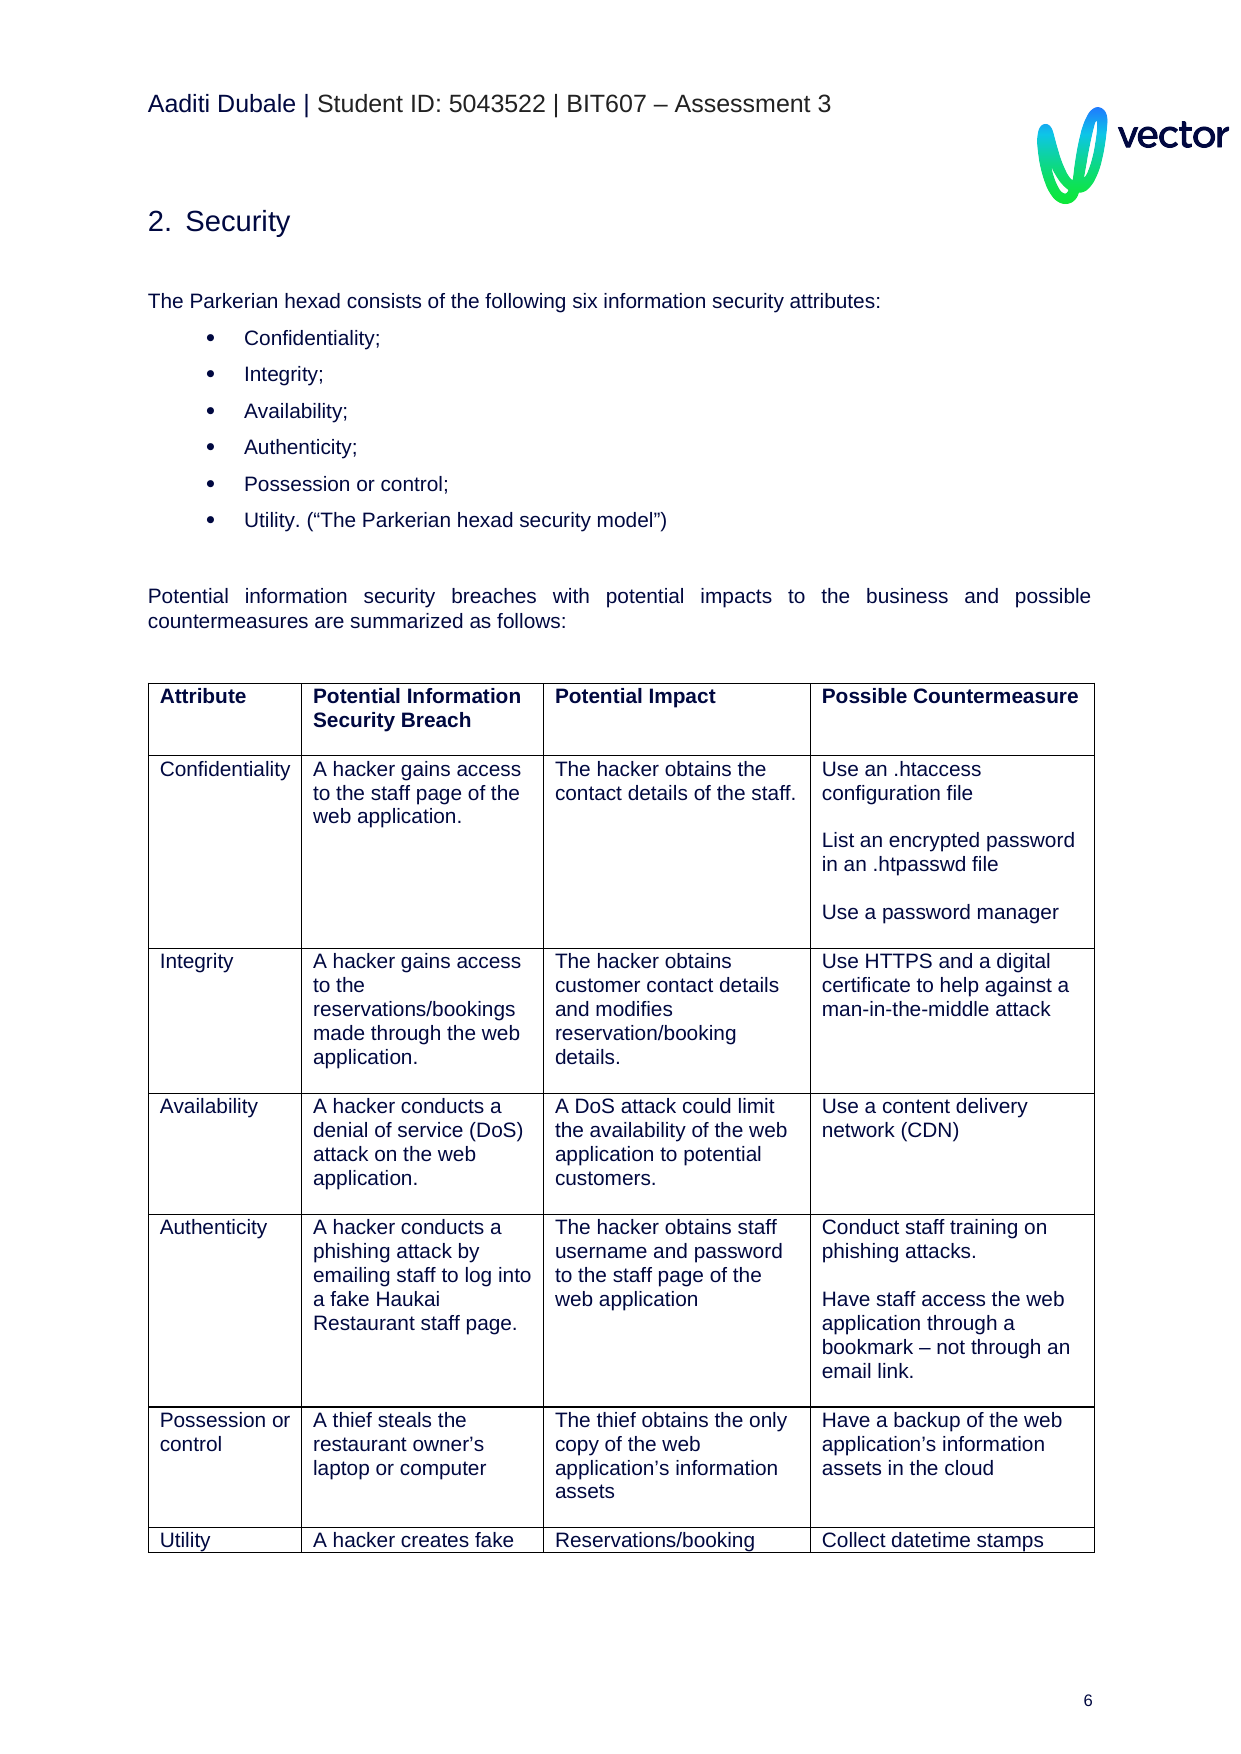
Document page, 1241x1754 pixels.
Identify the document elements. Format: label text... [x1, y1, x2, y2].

table_cell The hacker obtains the contact details of the staff. [544, 756, 810, 948]
table_cell Use HTTPS and a digital certificate to help against a man-in-the-middle attack [811, 949, 1094, 1093]
text Authenticity; [207, 435, 1092, 459]
table_cell A hacker gains access to the reservations/bookings made through the web application. [302, 949, 543, 1093]
table_cell Utility [149, 1528, 301, 1552]
text Availability; [207, 399, 1092, 423]
table_cell Reservations/booking data is created but since it is fake, it is not useful to the restaurant owners [544, 1528, 810, 1552]
table_cell Availability [149, 1094, 301, 1214]
text Confidentiality; [207, 326, 1092, 349]
text Potential information security breaches with potential impacts to the business and possible countermeasures are summarized as follows: [148, 582, 1092, 632]
text Utility. (“The Parkerian hexad security model”) [207, 508, 1092, 532]
table_cell A hacker creates fake reservations/bookings [302, 1528, 543, 1552]
table_cell Conduct staff training on phishing attacks. Have staff access the web application through a bookmark – not through an email link. [811, 1215, 1094, 1406]
table_cell The thief obtains the only copy of the web application’s information assets [544, 1408, 810, 1527]
text The Parkerian hexad consists of the following six information security attributes: [148, 288, 1092, 313]
table_cell A hacker conducts a phishing attack by emailing staff to log into a fake Haukai Restaurant staff page. [302, 1215, 543, 1406]
table_cell A hacker gains access to the staff page of the web application. [302, 756, 543, 948]
table_header Attribute [149, 684, 301, 755]
subtitle Security [148, 204, 1092, 238]
table_cell A thief steals the restaurant owner’s laptop or computer [302, 1408, 543, 1527]
table_cell Confidentiality [149, 756, 301, 948]
table_header Potential Impact [544, 684, 810, 755]
text Possession or control; [207, 472, 1092, 496]
table_cell Possession or control [149, 1408, 301, 1527]
table_header Potential Information Security Breach [302, 684, 543, 755]
picture [1030, 103, 1236, 209]
table_cell Authenticity [149, 1215, 301, 1406]
text Integrity; [207, 362, 1092, 386]
table_header Possible Countermeasure [811, 684, 1094, 755]
table_cell A hacker conducts a denial of service (DoS) attack on the web application. [302, 1094, 543, 1214]
table_cell The hacker obtains staff username and password to the staff page of the web application [544, 1215, 810, 1406]
table_cell A DoS attack could limit the availability of the web application to potential customers. [544, 1094, 810, 1214]
table_cell Integrity [149, 949, 301, 1093]
table_cell The hacker obtains customer contact details and modifies reservation/booking details. [544, 949, 810, 1093]
table_cell Use an .htaccess configuration file List an encrypted password in an .htpasswd file Use a password manager [811, 756, 1094, 948]
table_cell Use a content delivery network (CDN) [811, 1094, 1094, 1214]
table_cell Have a backup of the web application’s information assets in the cloud [811, 1408, 1094, 1527]
